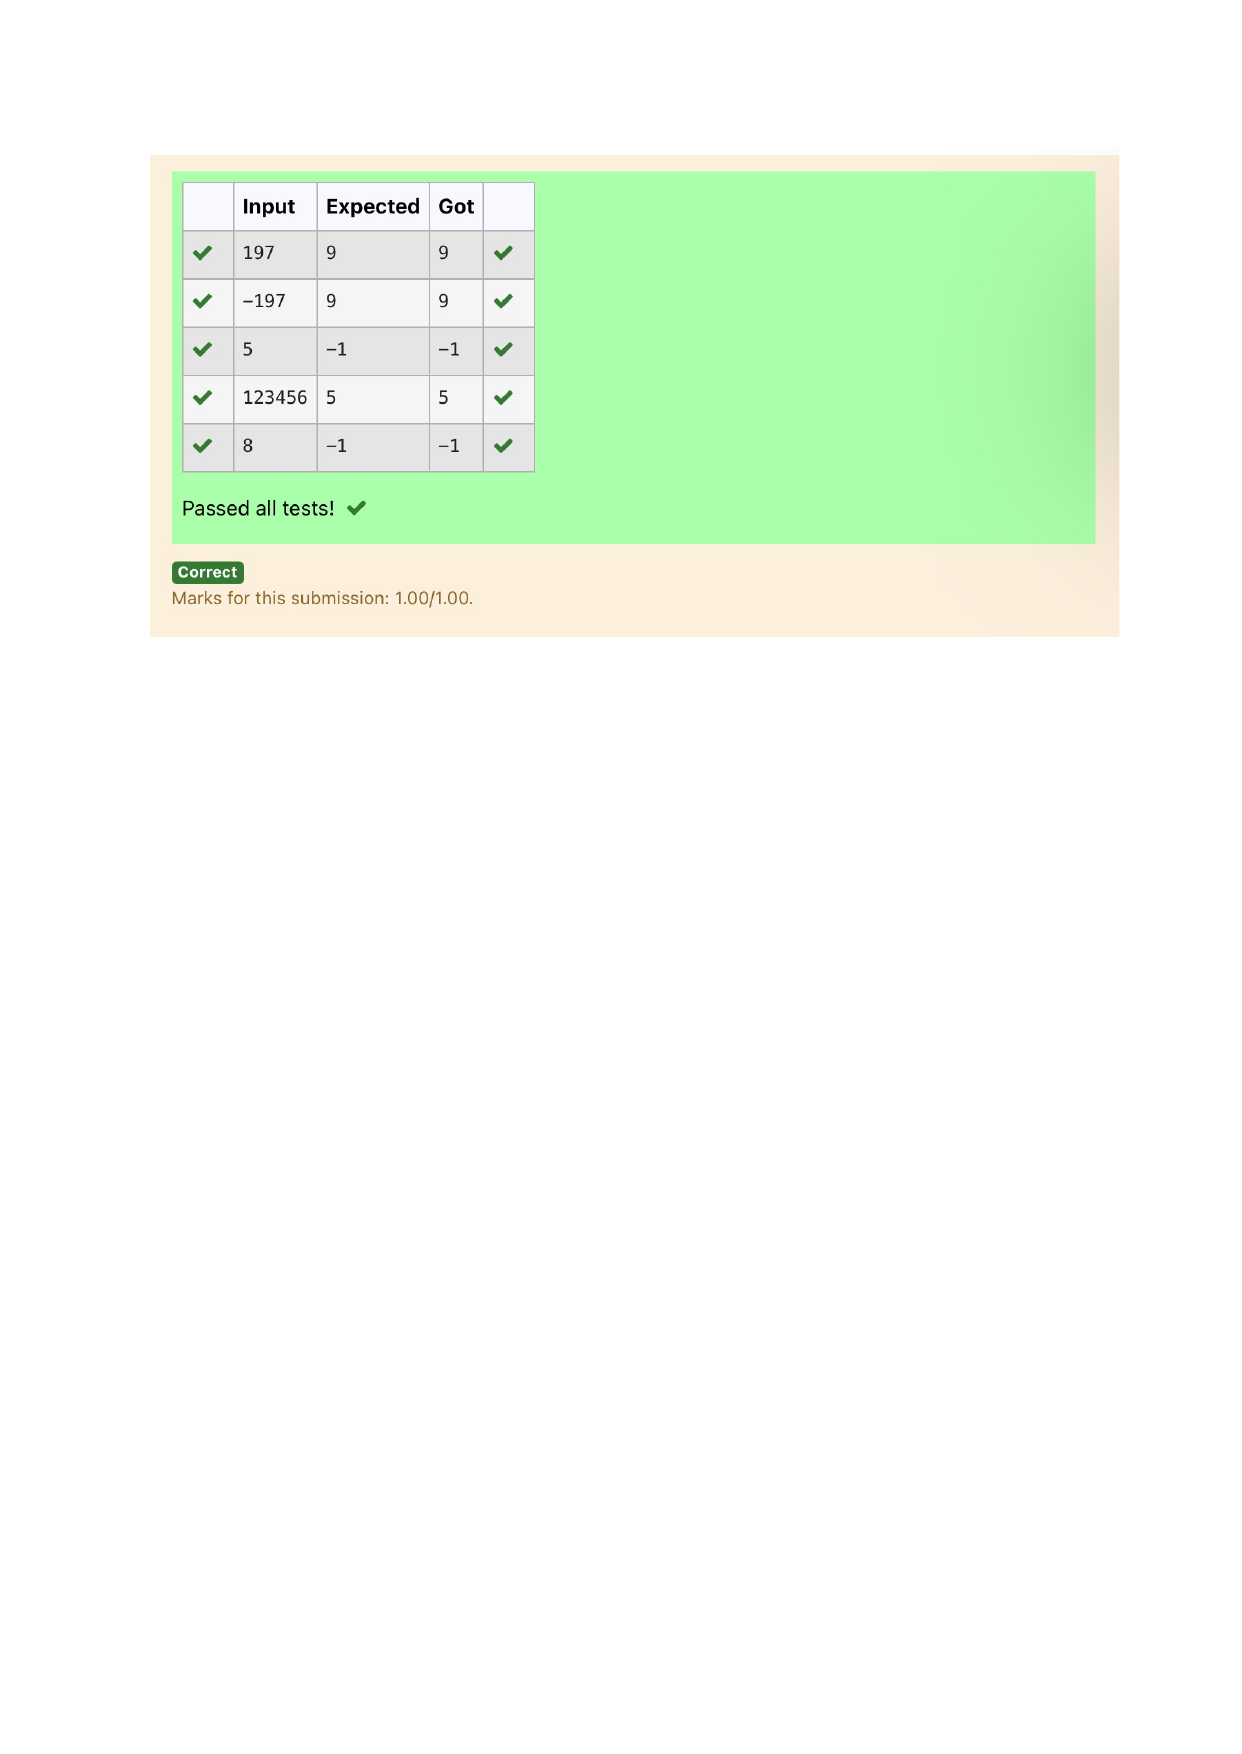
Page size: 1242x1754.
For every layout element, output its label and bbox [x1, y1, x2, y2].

picture [150, 147, 1120, 637]
